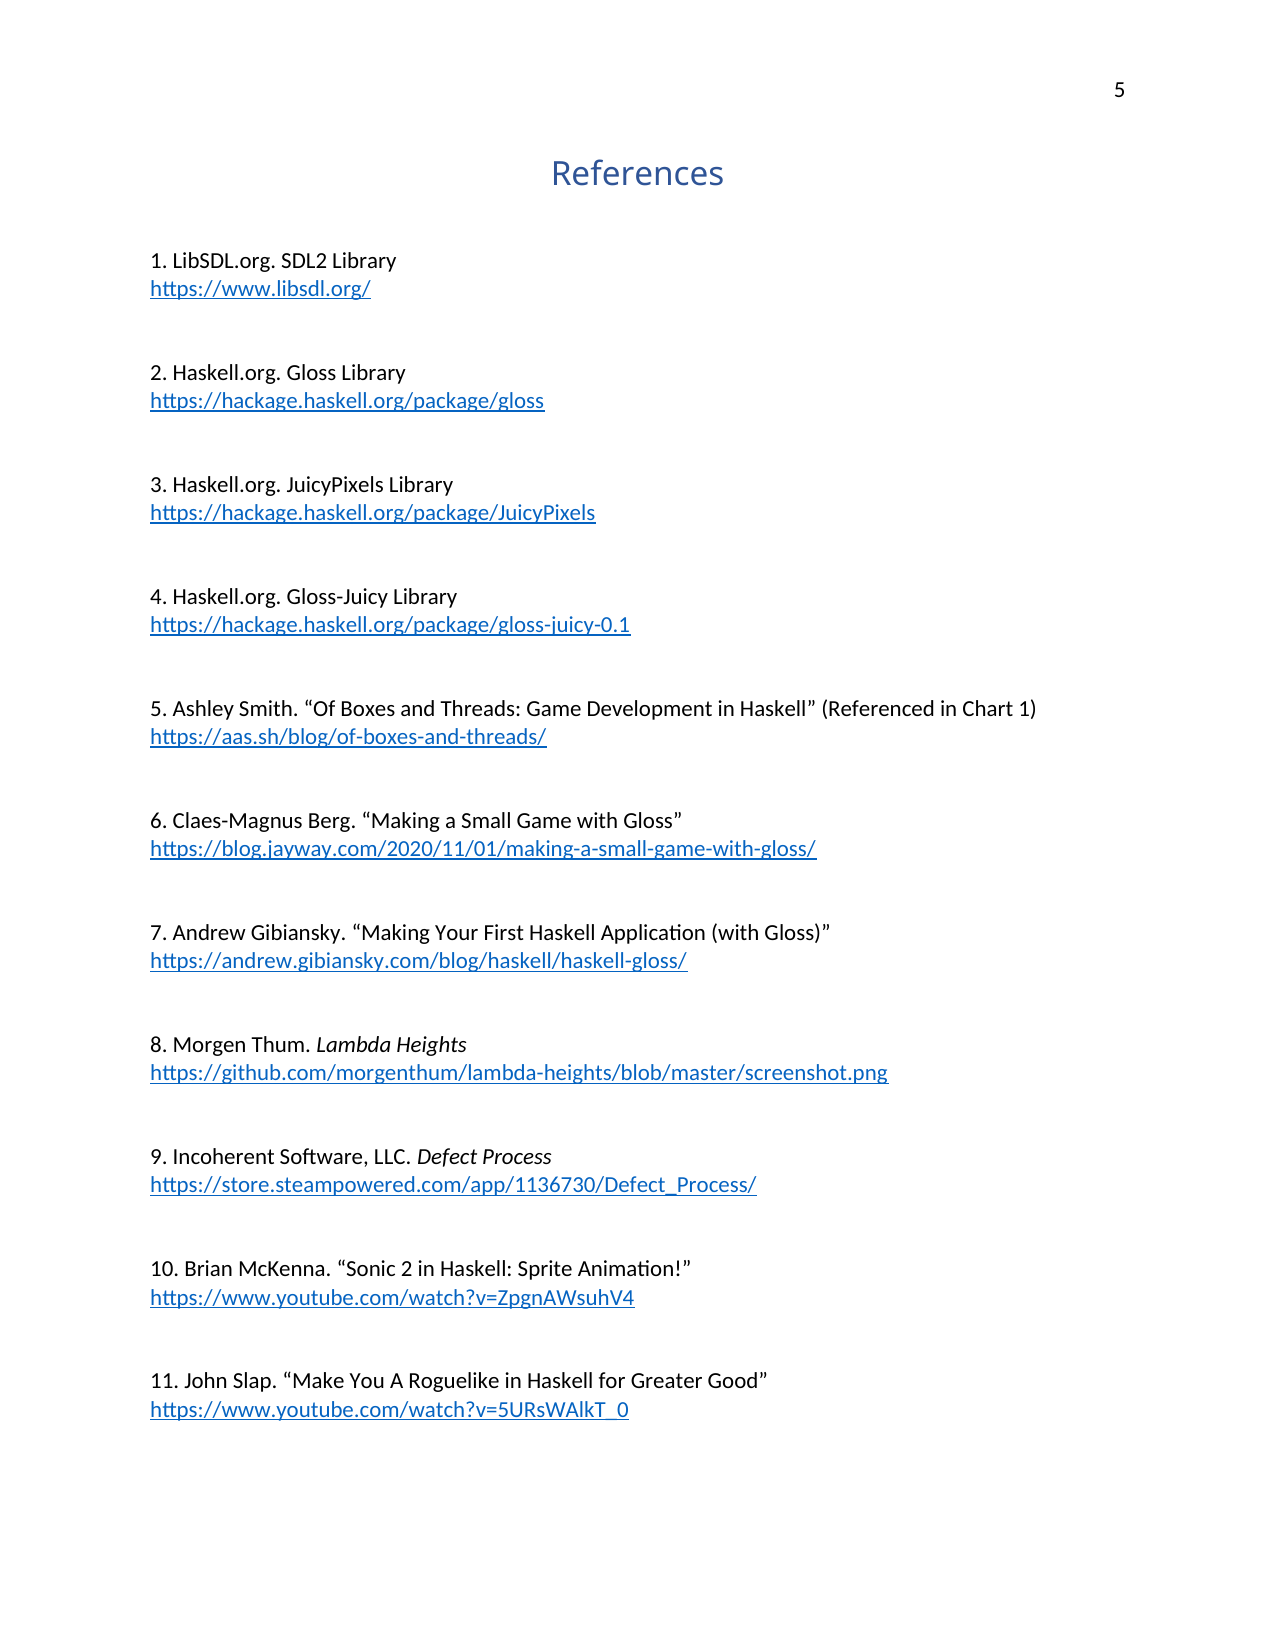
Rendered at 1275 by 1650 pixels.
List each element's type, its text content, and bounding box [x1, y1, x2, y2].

text https://blog.jayway.com/2020/11/01/making-a-small-game-with-gloss/ [150, 834, 1125, 862]
text 7. Andrew Gibiansky. “Making Your First Haskell Application (with Gloss)” [150, 918, 1125, 946]
text https://www.libsdl.org/ [150, 274, 1125, 302]
text https://andrew.gibiansky.com/blog/haskell/haskell-gloss/ [150, 946, 1125, 974]
text 4. Haskell.org. Gloss-Juicy Library [150, 582, 1125, 610]
text https://hackage.haskell.org/package/gloss-juicy-0.1 [150, 610, 1125, 638]
text 9. Incoherent Software, LLC. Defect Process [150, 1142, 1125, 1171]
text 2. Haskell.org. Gloss Library [150, 358, 1125, 386]
text https://store.steampowered.com/app/1136730/Defect_Process/ [150, 1171, 1125, 1198]
text https://hackage.haskell.org/package/JuicyPixels [150, 498, 1125, 526]
text 6. Claes-Magnus Berg. “Making a Small Game with Gloss” [150, 806, 1125, 834]
text 5. Ashley Smith. “Of Boxes and Threads: Game Development in Haskell” (Referenced in Chart 1) [150, 694, 1125, 722]
text 11. John Slap. “Make You A Roguelike in Haskell for Greater Good” [150, 1367, 1125, 1395]
subtitle References [150, 150, 1125, 195]
text https://github.com/morgenthum/lambda-heights/blob/master/screenshot.png [150, 1058, 1125, 1086]
text https://www.youtube.com/watch?v=ZpgnAWsuhV4 [150, 1283, 1125, 1311]
text 10. Brian McKenna. “Sonic 2 in Haskell: Sprite Animation!” [150, 1254, 1125, 1283]
text 8. Morgen Thum. Lambda Heights [150, 1030, 1125, 1058]
text https://aas.sh/blog/of-boxes-and-threads/ [150, 722, 1125, 750]
text 1. LibSDL.org. SDL2 Library [150, 246, 1125, 274]
text 3. Haskell.org. JuicyPixels Library [150, 470, 1125, 498]
text https://www.youtube.com/watch?v=5URsWAlkT_0 [150, 1395, 1125, 1423]
text https://hackage.haskell.org/package/gloss [150, 386, 1125, 414]
